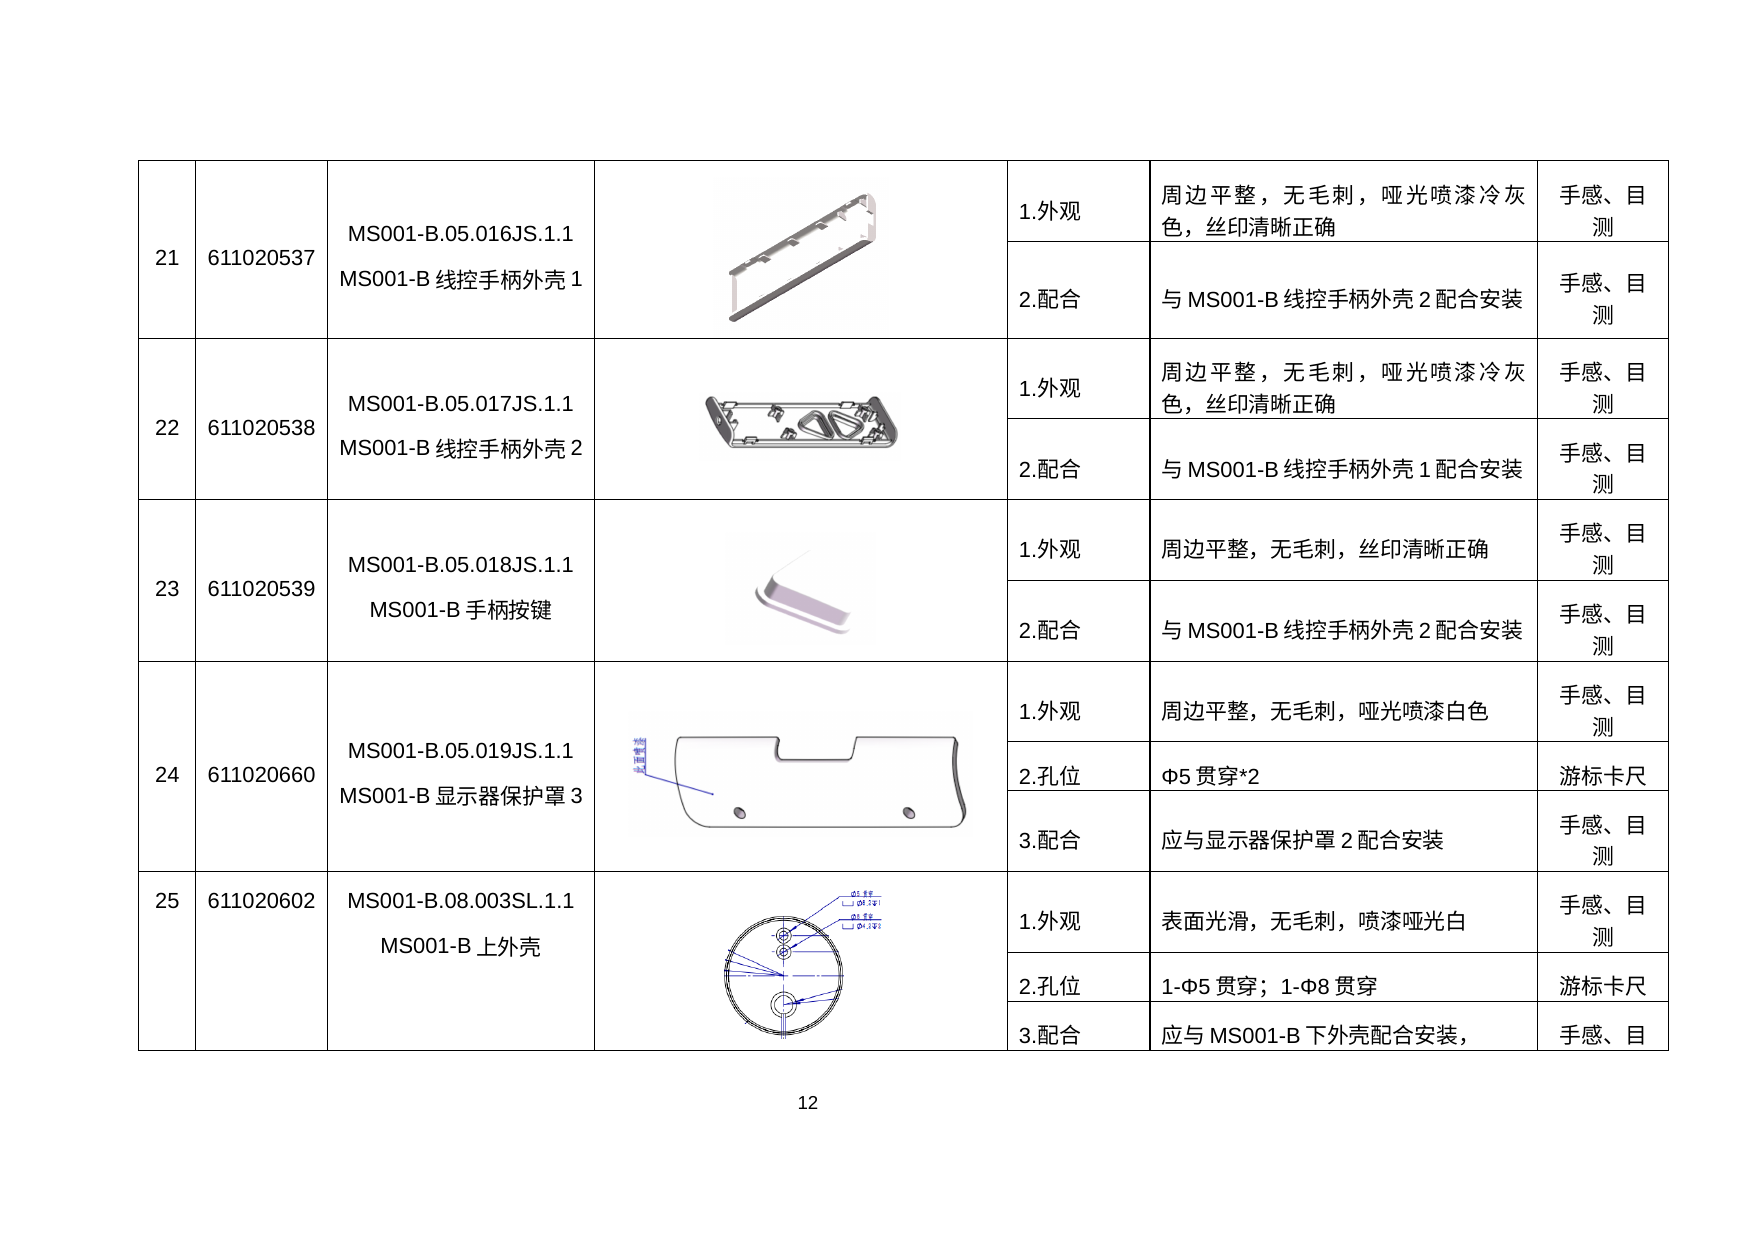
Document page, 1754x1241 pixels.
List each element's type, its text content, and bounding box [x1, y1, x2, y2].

table_cell 手感、目测 [1538, 339, 1668, 418]
table_cell 应与显示器保护罩2配合安装 [1151, 791, 1537, 871]
table_cell 1.外观 [1008, 872, 1149, 952]
table_cell 手感、目测 [1538, 662, 1668, 741]
table_cell 游标卡尺 [1538, 742, 1668, 790]
table_cell 手感、目测 [1538, 791, 1668, 871]
table_cell 周边平整，无毛刺，哑光喷漆冷灰色，丝印清晰正确 [1151, 339, 1537, 418]
table_cell 周边平整，无毛刺，哑光喷漆白色 [1151, 662, 1537, 741]
picture [700, 393, 901, 460]
table_cell 22 [139, 339, 195, 499]
table_cell Φ5贯穿*2 [1151, 742, 1537, 790]
table_cell 1.外观 [1008, 161, 1149, 241]
picture [629, 712, 972, 836]
table_cell 1-Φ5贯穿；1-Φ8贯穿 [1151, 953, 1537, 1001]
table_cell 24 [139, 662, 195, 871]
table_cell MS001-B.08.003SL.1.1 MS001-B上外壳 [328, 872, 594, 1050]
table_cell [595, 872, 1007, 1050]
table_cell 周边平整，无毛刺，丝印清晰正确 [1151, 500, 1537, 580]
table_cell [595, 500, 1007, 661]
table_cell MS001-B.05.017JS.1.1 MS001-B线控手柄外壳2 [328, 339, 594, 499]
table_cell 手感、目测 [1538, 581, 1668, 661]
table_cell 21 [139, 161, 195, 338]
table_cell 25 [139, 872, 195, 1050]
table_cell [595, 662, 1007, 871]
table_cell 2.孔位 [1008, 953, 1149, 1001]
table_cell 2.孔位 [1008, 742, 1149, 790]
table_cell 1.外观 [1008, 500, 1149, 580]
table_cell 23 [139, 500, 195, 661]
table_cell 应与MS001-B下外壳配合安装， [1151, 1002, 1537, 1050]
table_cell 与MS001-B线控手柄外壳2配合安装 [1151, 242, 1537, 338]
table_cell 1.外观 [1008, 662, 1149, 741]
table_cell 611020538 [196, 339, 327, 499]
table_cell 611020537 [196, 161, 327, 338]
table_cell 手感、目测 [1538, 500, 1668, 580]
table_cell 手感、目测 [1538, 419, 1668, 499]
table_cell 611020539 [196, 500, 327, 661]
table_cell 611020602 [196, 872, 327, 1050]
table_cell 周边平整，无毛刺，哑光喷漆冷灰色，丝印清晰正确 [1151, 161, 1537, 241]
table_cell 3.配合 [1008, 791, 1149, 871]
table_cell 2.配合 [1008, 581, 1149, 661]
table_cell 手感、目测 [1538, 872, 1668, 952]
table_cell [595, 161, 1007, 338]
table_cell 1.外观 [1008, 339, 1149, 418]
table_cell [595, 339, 1007, 499]
table_cell 与MS001-B线控手柄外壳2配合安装 [1151, 581, 1537, 661]
table_cell 与MS001-B线控手柄外壳1配合安装 [1151, 419, 1537, 499]
table_cell MS001-B.05.019JS.1.1 MS001-B显示器保护罩3 [328, 662, 594, 871]
table_cell 611020660 [196, 662, 327, 871]
table_cell 2.配合 [1008, 419, 1149, 499]
picture [716, 888, 886, 1040]
table_cell 3.配合 [1008, 1002, 1149, 1050]
picture [726, 533, 876, 645]
table_cell MS001-B.05.016JS.1.1 MS001-B线控手柄外壳1 [328, 161, 594, 338]
table_cell 手感、目测 [1538, 242, 1668, 338]
table_cell 手感、目测 [1538, 161, 1668, 241]
table_cell 手感、目测 [1538, 1002, 1668, 1050]
table_cell MS001-B.05.018JS.1.1 MS001-B手柄按键 [328, 500, 594, 661]
table_cell 游标卡尺 [1538, 953, 1668, 1001]
picture [713, 177, 889, 338]
table_cell 2.配合 [1008, 242, 1149, 338]
table_cell 表面光滑，无毛刺，喷漆哑光白 [1151, 872, 1537, 952]
